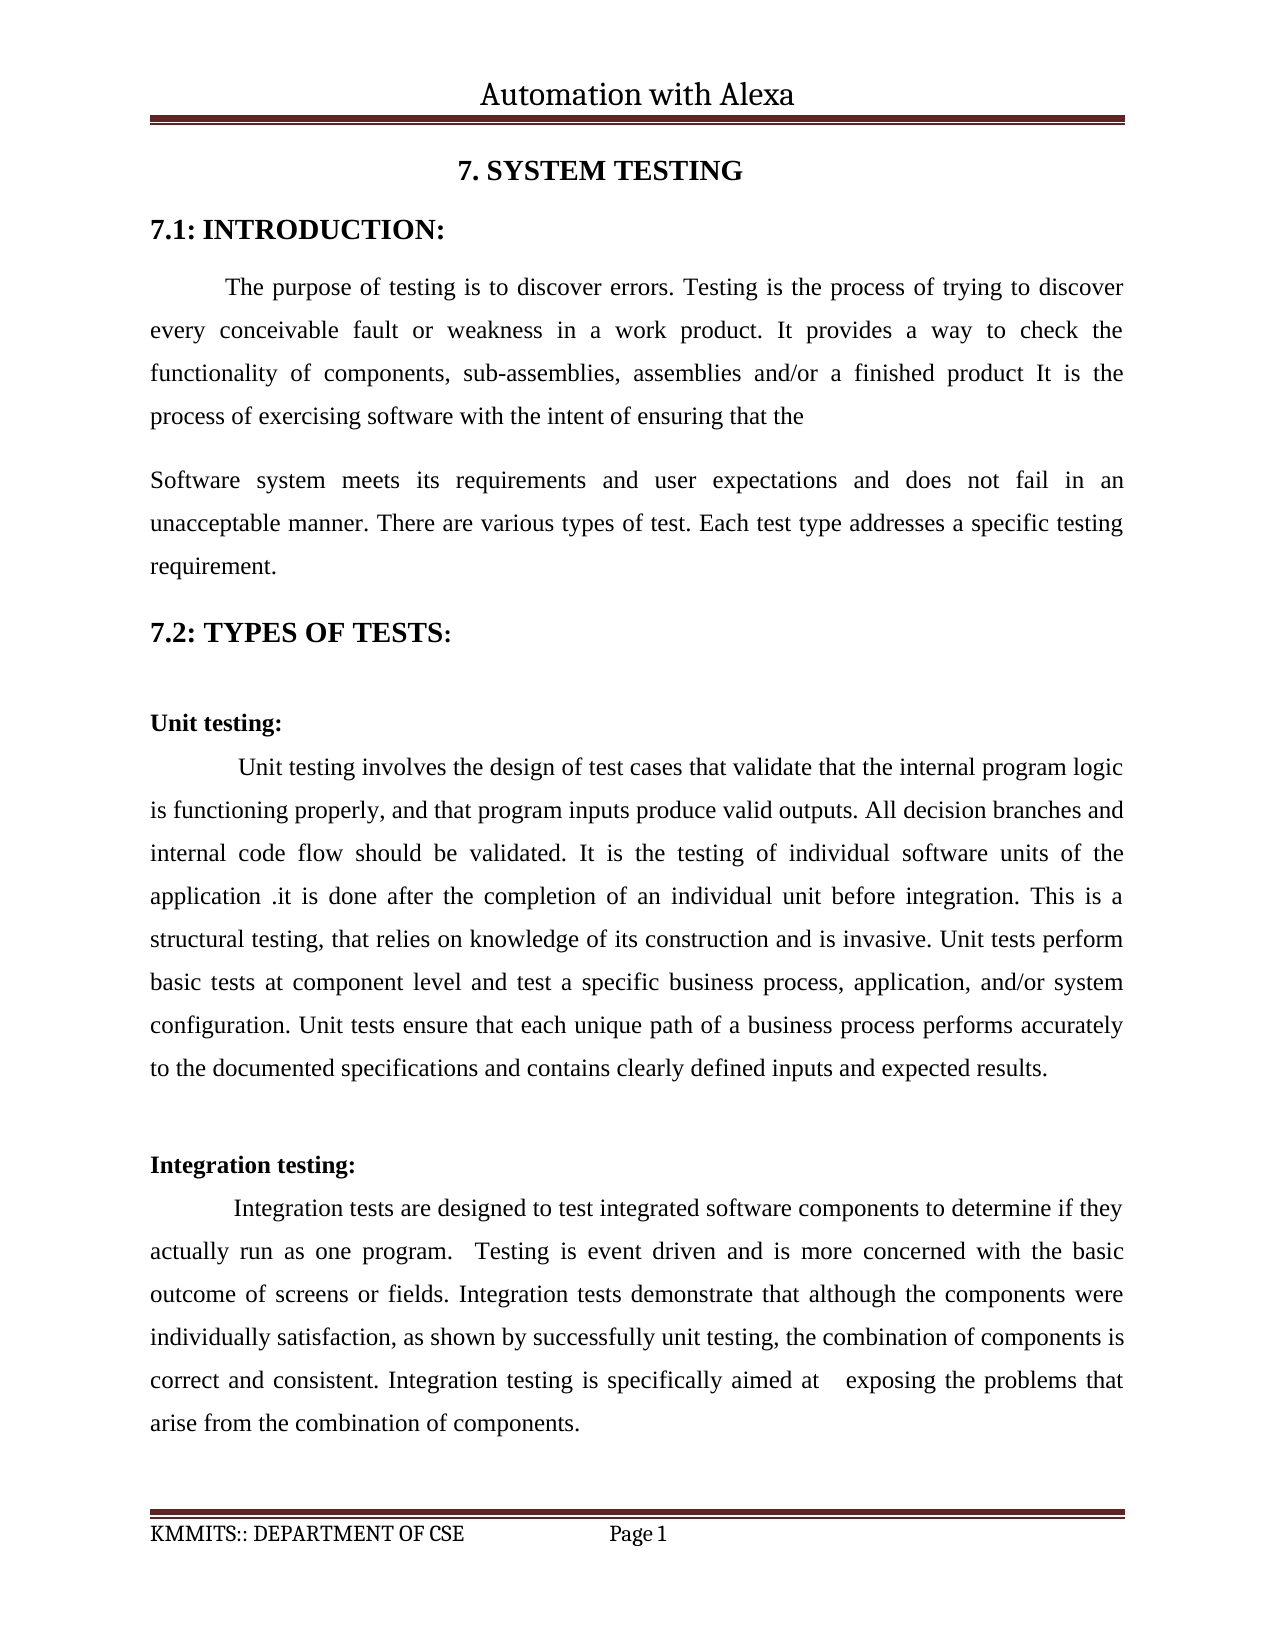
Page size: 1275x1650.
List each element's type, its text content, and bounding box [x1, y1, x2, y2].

text 7.1: INTRODUCTION: [150, 212, 1125, 246]
text 7. SYSTEM TESTING [375, 153, 1125, 186]
subtitle 7.2: TYPES OF TESTS: [150, 615, 1125, 649]
subtitle Unit testing: [150, 708, 1125, 737]
text Software system meets its requirements and user expectations and does not fail in an unacceptable manner. There are various types of test. Each test type addresses a specific testing requirement. [150, 465, 1125, 580]
text Integration tests are designed to test integrated software components to determine if they actually run as one program. Testing is event driven and is more concerned with the basic outcome of screens or fields. Integration tests demonstrate that although the components were individually satisfaction, as shown by successfully unit testing, the combination of components is correct and consistent. Integration testing is specifically aimed at exposing the problems that arise from the combination of components. [150, 1193, 1125, 1437]
subtitle Unit testing involves the design of test cases that validate that the internal program logic is functioning properly, and that program inputs produce valid outputs. All decision branches and internal code flow should be validated. It is the testing of individual software units of the application .it is done after the completion of an individual unit before integration. This is a structural testing, that relies on knowledge of its construction and is invasive. Unit tests perform basic tests at component level and test a specific business process, application, and/or system configuration. Unit tests ensure that each unique path of a business process performs accurately to the documented specifications and contains clearly defined inputs and expected results. [150, 752, 1125, 1082]
subtitle Integration testing: [150, 1150, 1125, 1178]
text The purpose of testing is to discover errors. Testing is the process of trying to discover every conceivable fault or weakness in a work product. It provides a way to check the functionality of components, sub-assemblies, assemblies and/or a finished product It is the process of exercising software with the intent of ensuring that the [150, 272, 1125, 430]
